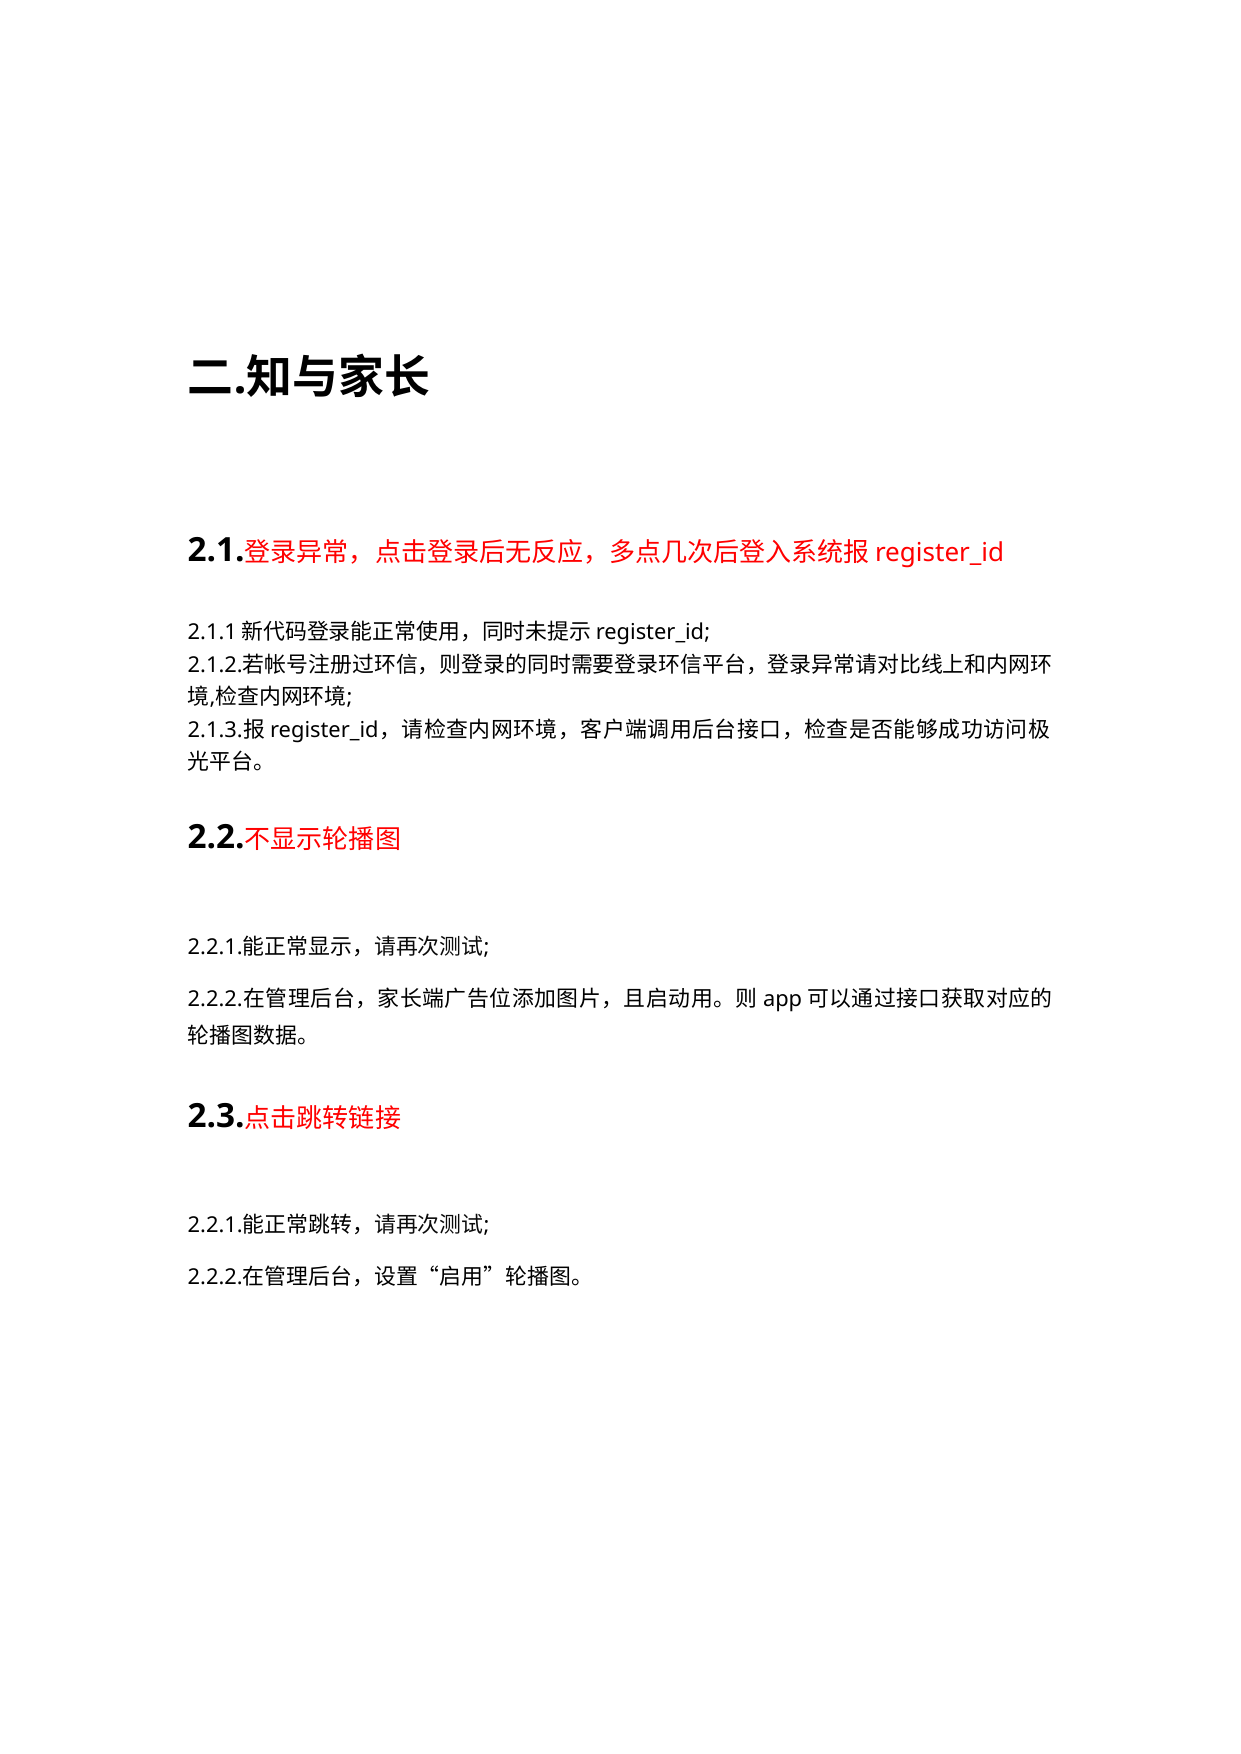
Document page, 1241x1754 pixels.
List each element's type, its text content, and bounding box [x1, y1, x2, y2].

text 2.2.2.在管理后台，家长端广告位添加图片，且启动用。则app可以通过接口获取对应的轮播图数据。 [187, 980, 1053, 1050]
text 2.1.1新代码登录能正常使用，同时未提示register_id; [187, 614, 1053, 646]
text 2.2.2.在管理后台，设置“启用”轮播图。 [187, 1259, 1053, 1291]
subtitle 2.2.不显示轮播图 [187, 803, 1053, 868]
text 2.2.1.能正常跳转，请再次测试; [187, 1207, 1053, 1240]
text 2.1.3.报register_id，请检查内网环境，客户端调用后台接口，检查是否能够成功访问极光平台。 [187, 711, 1053, 776]
text 2.2.1.能正常显示，请再次测试; [187, 929, 1053, 961]
subtitle 2.1.登录异常，点击登录后无反应，多点几次后登入系统报register_id [187, 516, 1053, 581]
text 2.1.2.若帐号注册过环信，则登录的同时需要登录环信平台，登录异常请对比线上和内网环境,检查内网环境; [187, 646, 1053, 711]
subtitle 2.3.点击跳转链接 [187, 1082, 1053, 1147]
subtitle 二.知与家长 [187, 324, 1053, 422]
